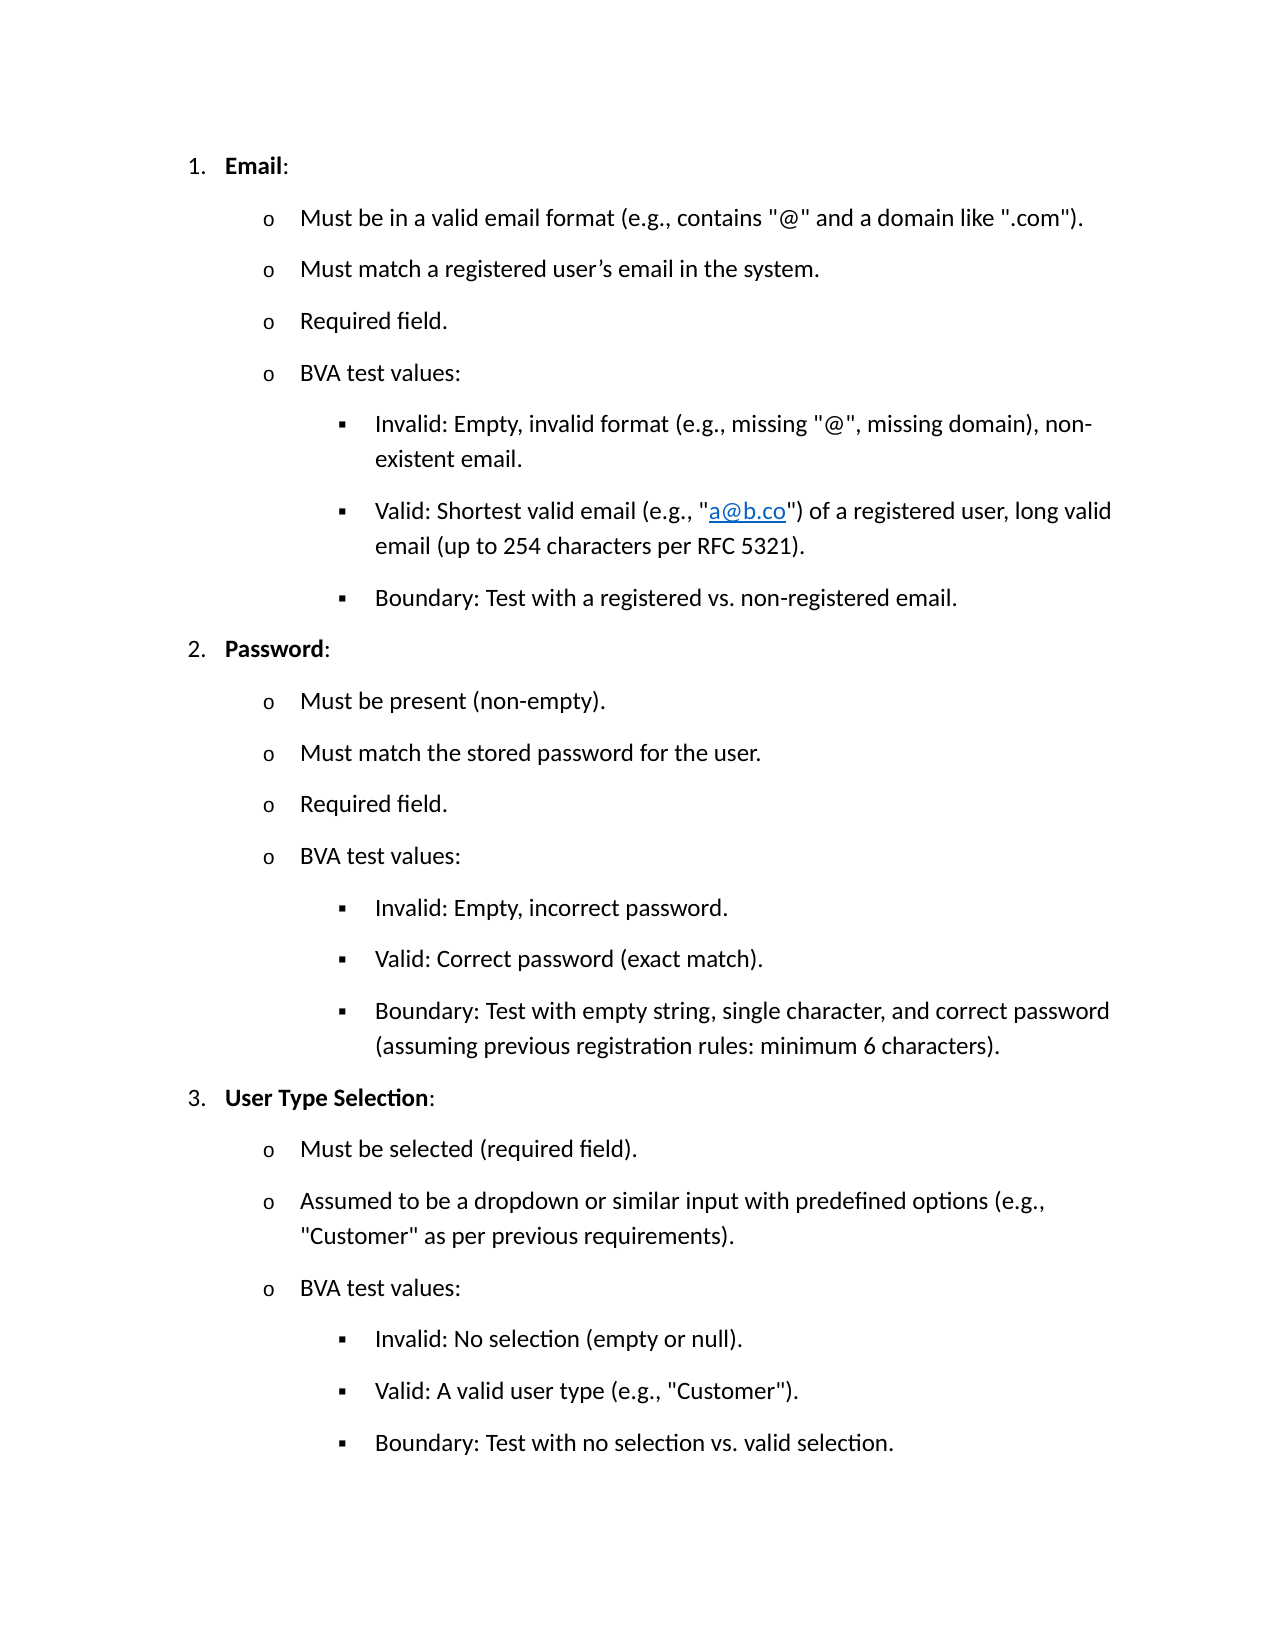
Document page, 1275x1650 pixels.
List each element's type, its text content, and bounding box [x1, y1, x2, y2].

list Email: [187, 150, 1125, 181]
list Required field. [262, 788, 1125, 819]
list Must be in a valid email format (e.g., contains "@" and a domain like ".com"). [262, 202, 1125, 232]
list Must be selected (required field). [262, 1133, 1125, 1164]
list Required field. [262, 305, 1125, 336]
list Must be present (non-empty). [262, 685, 1125, 716]
list Valid: Shortest valid email (e.g., "a@b.co") of a registered user, long valid email (up to 254 characters per RFC 5321). [337, 495, 1125, 561]
list BVA test values: [262, 1272, 1125, 1302]
list Invalid: No selection (empty or null). [337, 1323, 1125, 1354]
list Valid: A valid user type (e.g., "Customer"). [337, 1375, 1125, 1406]
list Password: [187, 633, 1125, 664]
list BVA test values: [262, 357, 1125, 387]
list Valid: Correct password (exact match). [337, 943, 1125, 974]
list Boundary: Test with no selection vs. valid selection. [337, 1427, 1125, 1457]
list Invalid: Empty, incorrect password. [337, 892, 1125, 922]
list Boundary: Test with empty string, single character, and correct password (assuming previous registration rules: minimum 6 characters). [337, 995, 1125, 1061]
list BVA test values: [262, 840, 1125, 871]
list Boundary: Test with a registered vs. non-registered email. [337, 582, 1125, 612]
list Invalid: Empty, invalid format (e.g., missing "@", missing domain), non-existent email. [337, 408, 1125, 474]
list User Type Selection: [187, 1082, 1125, 1112]
list Must match a registered user’s email in the system. [262, 253, 1125, 284]
list Assumed to be a dropdown or similar input with predefined options (e.g., "Customer" as per previous requirements). [262, 1185, 1125, 1251]
list Must match the stored password for the user. [262, 737, 1125, 767]
